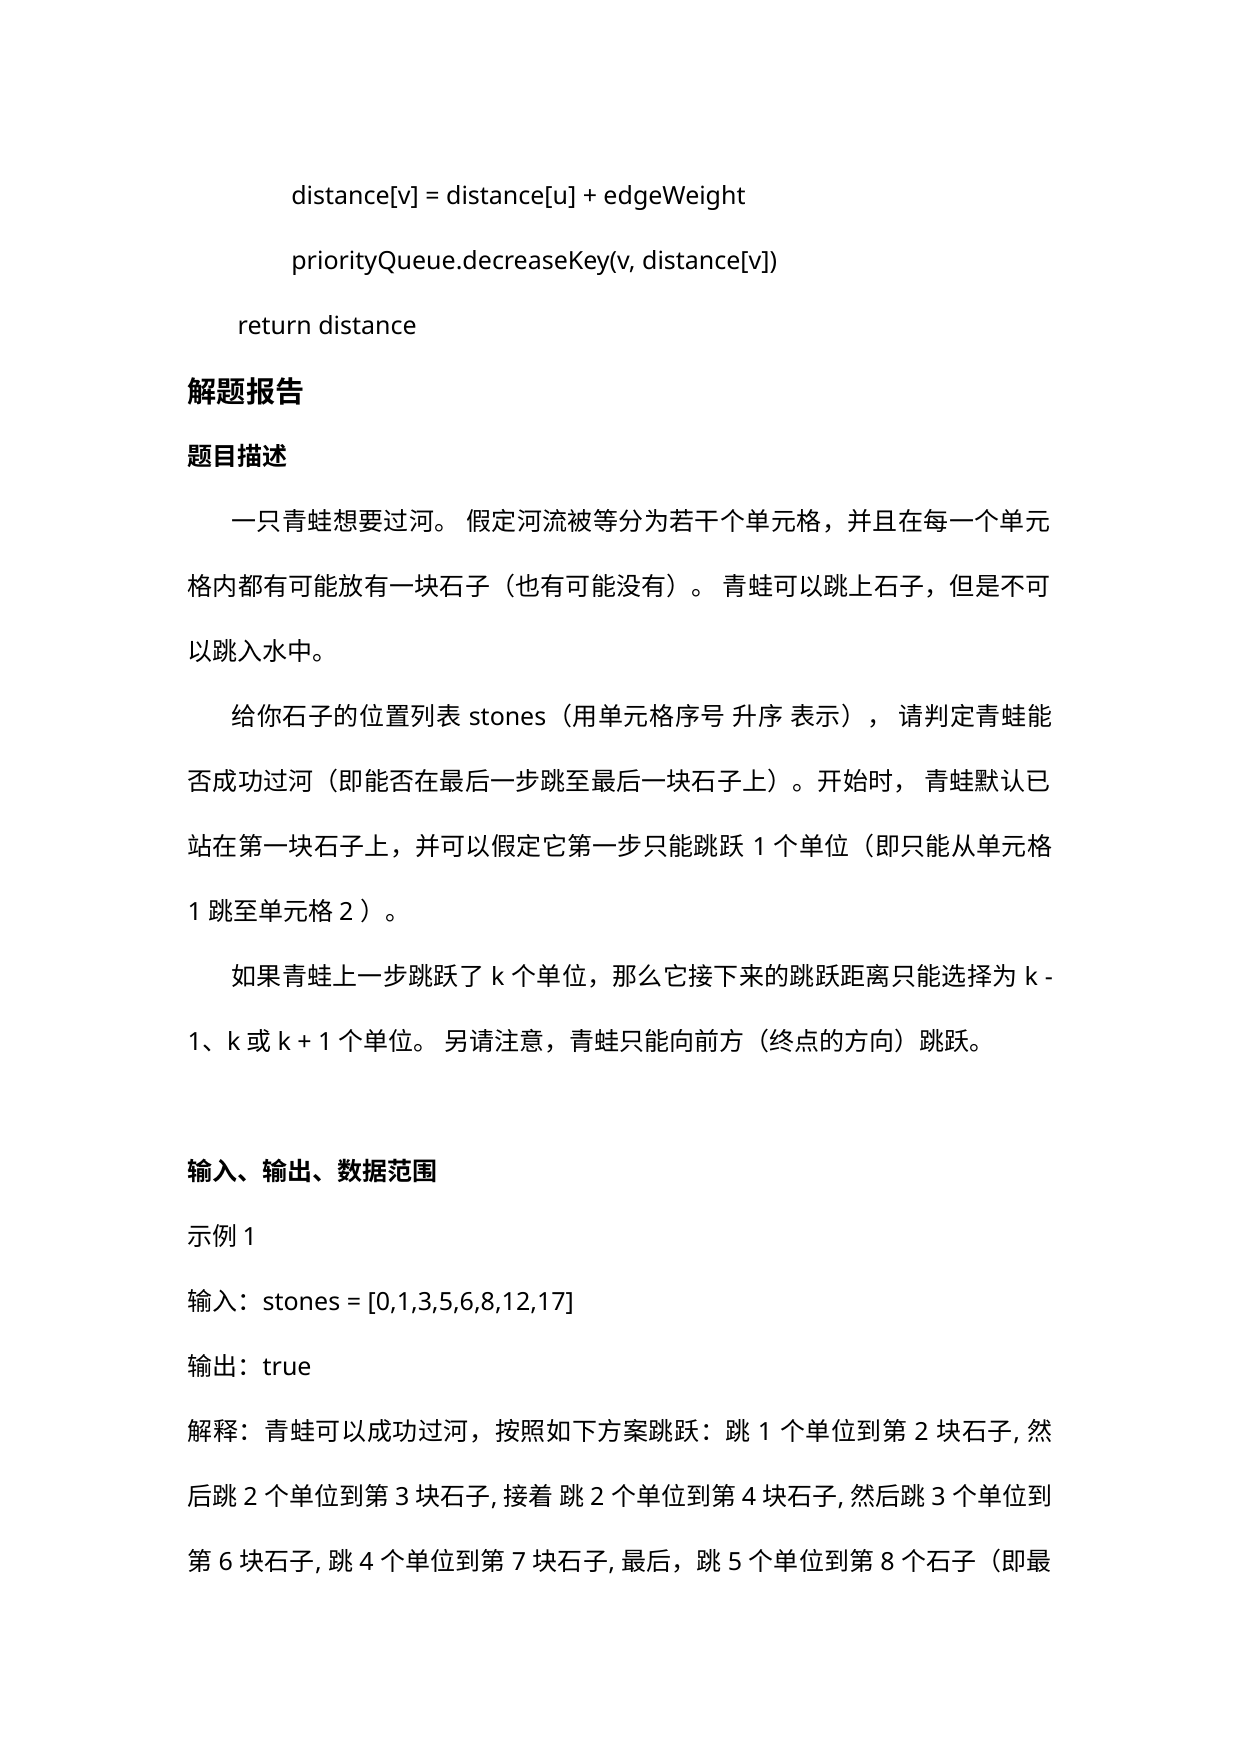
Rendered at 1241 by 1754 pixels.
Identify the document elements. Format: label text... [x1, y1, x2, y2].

text 解题报告 [187, 357, 1053, 422]
text 输入、输出、数据范围 [187, 1137, 1053, 1202]
text priorityQueue.decreaseKey(v, distance[v]) [187, 227, 1053, 292]
text 输出：true [187, 1332, 1053, 1397]
text 一只青蛙想要过河。 假定河流被等分为若干个单元格，并且在每一个单元格内都有可能放有一块石子（也有可能没有）。 青蛙可以跳上石子，但是不可以跳入水中。 [187, 487, 1053, 682]
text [187, 1397, 1053, 1592]
text return distance [187, 292, 1053, 357]
text 题目描述 [187, 422, 1053, 487]
text 给你石子的位置列表 stones（用单元格序号 升序 表示）， 请判定青蛙能否成功过河（即能否在最后一步跳至最后一块石子上）。开始时， 青蛙默认已站在第一块石子上，并可以假定它第一步只能跳跃 1 个单位（即只能从单元格 1 跳至单元格 2 ）。 [187, 682, 1053, 942]
text 示例1 [187, 1202, 1053, 1267]
text 输入：stones = [0,1,3,5,6,8,12,17] [187, 1267, 1053, 1332]
text distance[v] = distance[u] + edgeWeight [187, 162, 1053, 227]
text 如果青蛙上一步跳跃了 k 个单位，那么它接下来的跳跃距离只能选择为 k - 1、k 或 k + 1 个单位。 另请注意，青蛙只能向前方（终点的方向）跳跃。 [187, 942, 1053, 1072]
